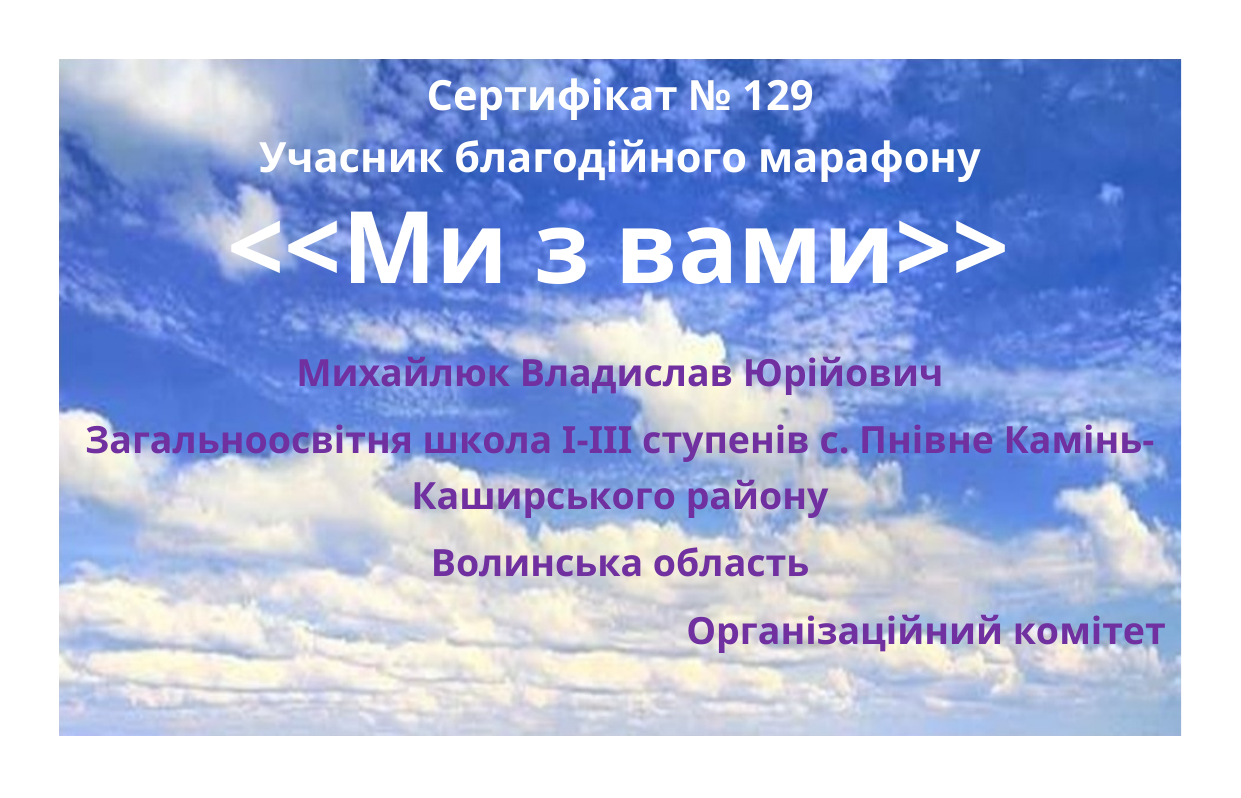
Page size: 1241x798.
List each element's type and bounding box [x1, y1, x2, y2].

picture [59, 59, 1182, 736]
